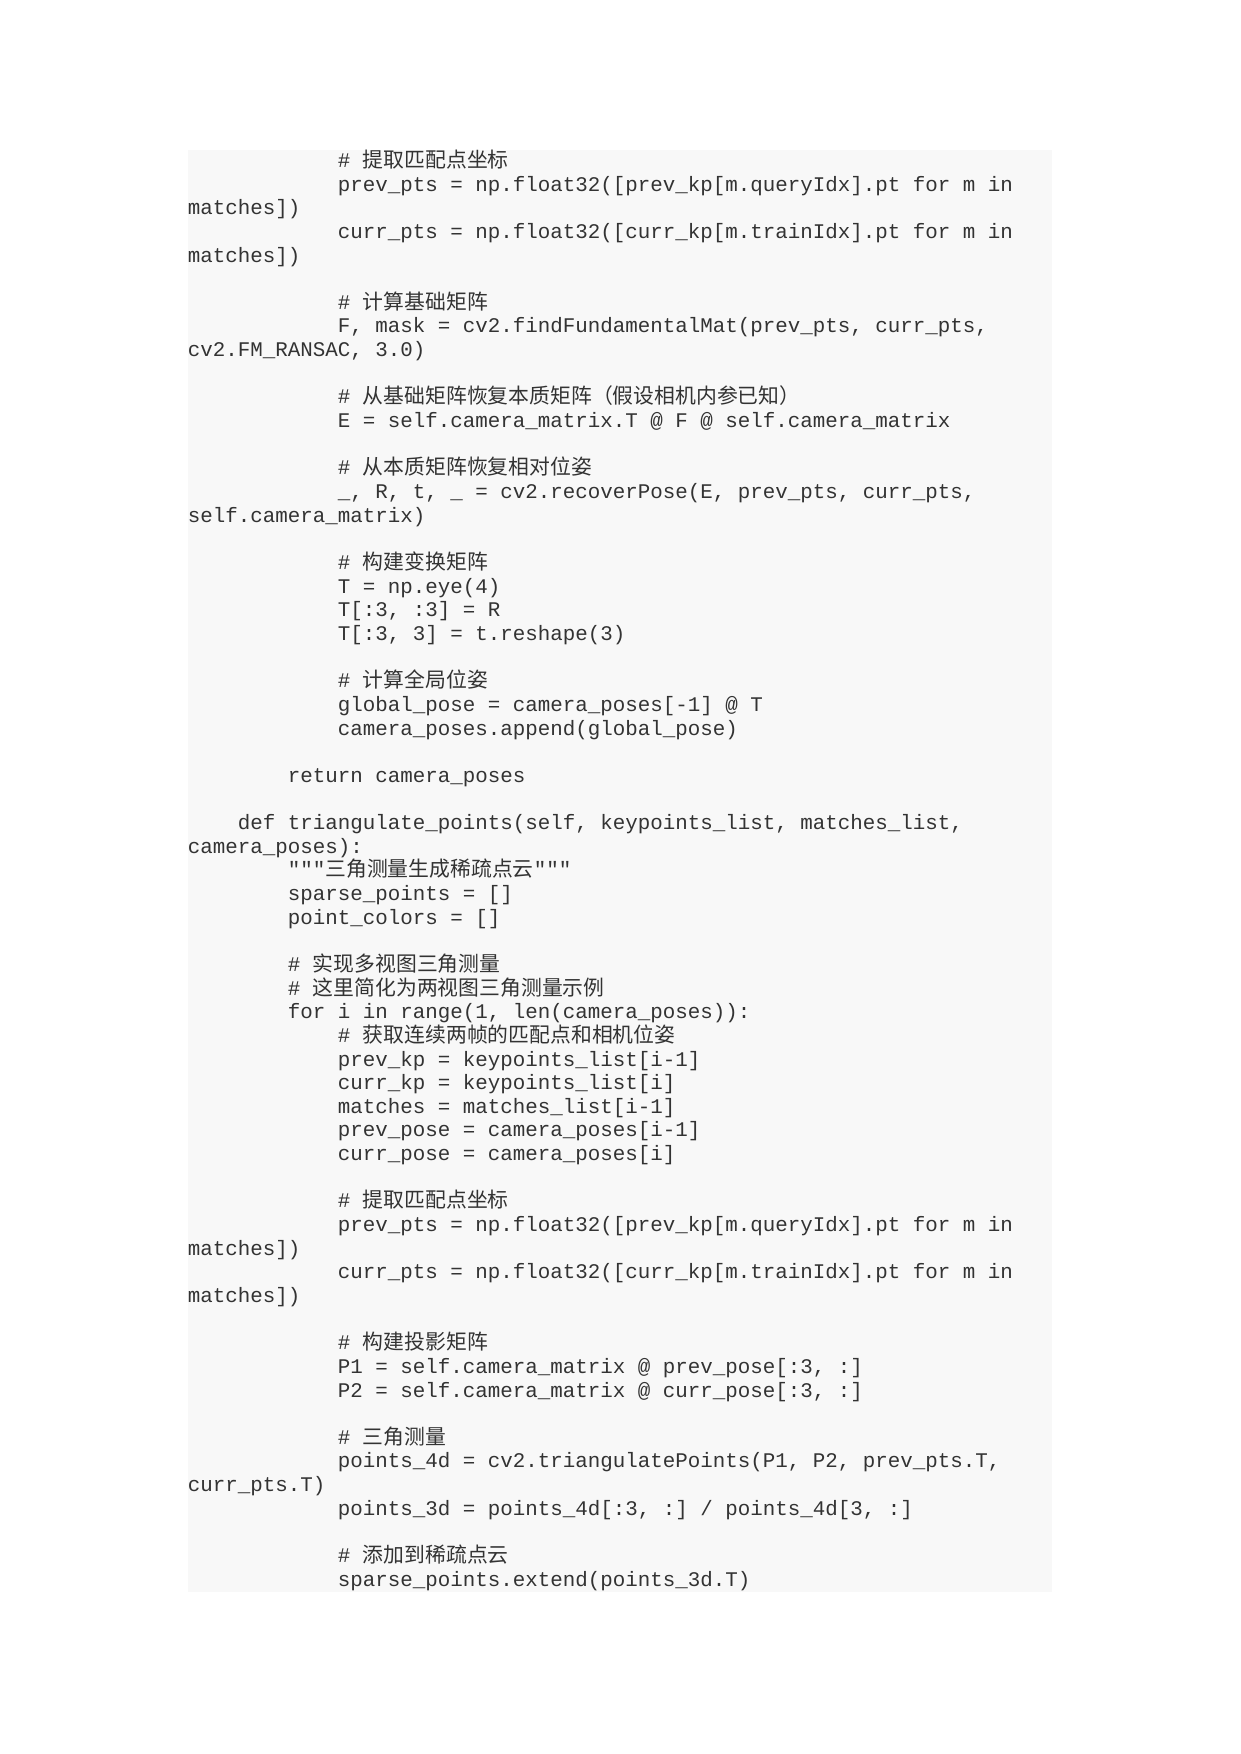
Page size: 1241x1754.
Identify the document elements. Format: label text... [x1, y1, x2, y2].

text curr_pts = np.float32([curr_kp[m.trainIdx].pt for m in matches]) [188, 221, 1052, 268]
text prev_pts = np.float32([prev_kp[m.queryIdx].pt for m in matches]) [188, 174, 1052, 221]
text def triangulate_points(self, keypoints_list, matches_list, camera_poses): [188, 812, 1052, 859]
text points_3d = points_4d[:3, :] / points_4d[3, :] [188, 1498, 1052, 1521]
text # 添加到稀疏点云 [188, 1545, 1052, 1569]
text # 构建投影矩阵 [188, 1332, 1052, 1356]
text # 这里简化为两视图三角测量示例 [188, 978, 1052, 1001]
text P1 = self.camera_matrix @ prev_pose[:3, :] [188, 1356, 1052, 1379]
text T = np.eye(4) [188, 576, 1052, 599]
text # 构建变换矩阵 [188, 552, 1052, 576]
text prev_pose = camera_poses[i-1] [188, 1119, 1052, 1143]
text sparse_points = [] [188, 883, 1052, 907]
text # 提取匹配点坐标 [188, 150, 1052, 174]
text T[:3, :3] = R [188, 599, 1052, 623]
text prev_pts = np.float32([prev_kp[m.queryIdx].pt for m in matches]) [188, 1214, 1052, 1261]
text # 实现多视图三角测量 [188, 954, 1052, 978]
text # 从基础矩阵恢复本质矩阵（假设相机内参已知） [188, 386, 1052, 410]
text # 三角测量 [188, 1427, 1052, 1451]
text """三角测量生成稀疏点云""" [188, 859, 1052, 883]
text point_colors = [] [188, 907, 1052, 930]
text prev_kp = keypoints_list[i-1] [188, 1048, 1052, 1072]
text # 提取匹配点坐标 [188, 1190, 1052, 1214]
text # 从本质矩阵恢复相对位姿 [188, 457, 1052, 481]
text T[:3, 3] = t.reshape(3) [188, 623, 1052, 647]
text curr_pose = camera_poses[i] [188, 1143, 1052, 1167]
text for i in range(1, len(camera_poses)): [188, 1001, 1052, 1025]
text _, R, t, _ = cv2.recoverPose(E, prev_pts, curr_pts, self.camera_matrix) [188, 481, 1052, 528]
text return camera_poses [188, 765, 1052, 788]
text curr_pts = np.float32([curr_kp[m.trainIdx].pt for m in matches]) [188, 1261, 1052, 1309]
text points_4d = cv2.triangulatePoints(P1, P2, prev_pts.T, curr_pts.T) [188, 1451, 1052, 1498]
text matches = matches_list[i-1] [188, 1096, 1052, 1119]
text P2 = self.camera_matrix @ curr_pose[:3, :] [188, 1379, 1052, 1403]
text # 获取连续两帧的匹配点和相机位姿 [188, 1025, 1052, 1048]
text F, mask = cv2.findFundamentalMat(prev_pts, curr_pts, cv2.FM_RANSAC, 3.0) [188, 316, 1052, 363]
text sparse_points.extend(points_3d.T) [188, 1569, 1052, 1592]
text E = self.camera_matrix.T @ F @ self.camera_matrix [188, 410, 1052, 434]
text # 计算基础矩阵 [188, 292, 1052, 316]
text camera_poses.append(global_pose) [188, 717, 1052, 741]
text # 计算全局位姿 [188, 670, 1052, 694]
text curr_kp = keypoints_list[i] [188, 1072, 1052, 1096]
text global_pose = camera_poses[-1] @ T [188, 694, 1052, 717]
